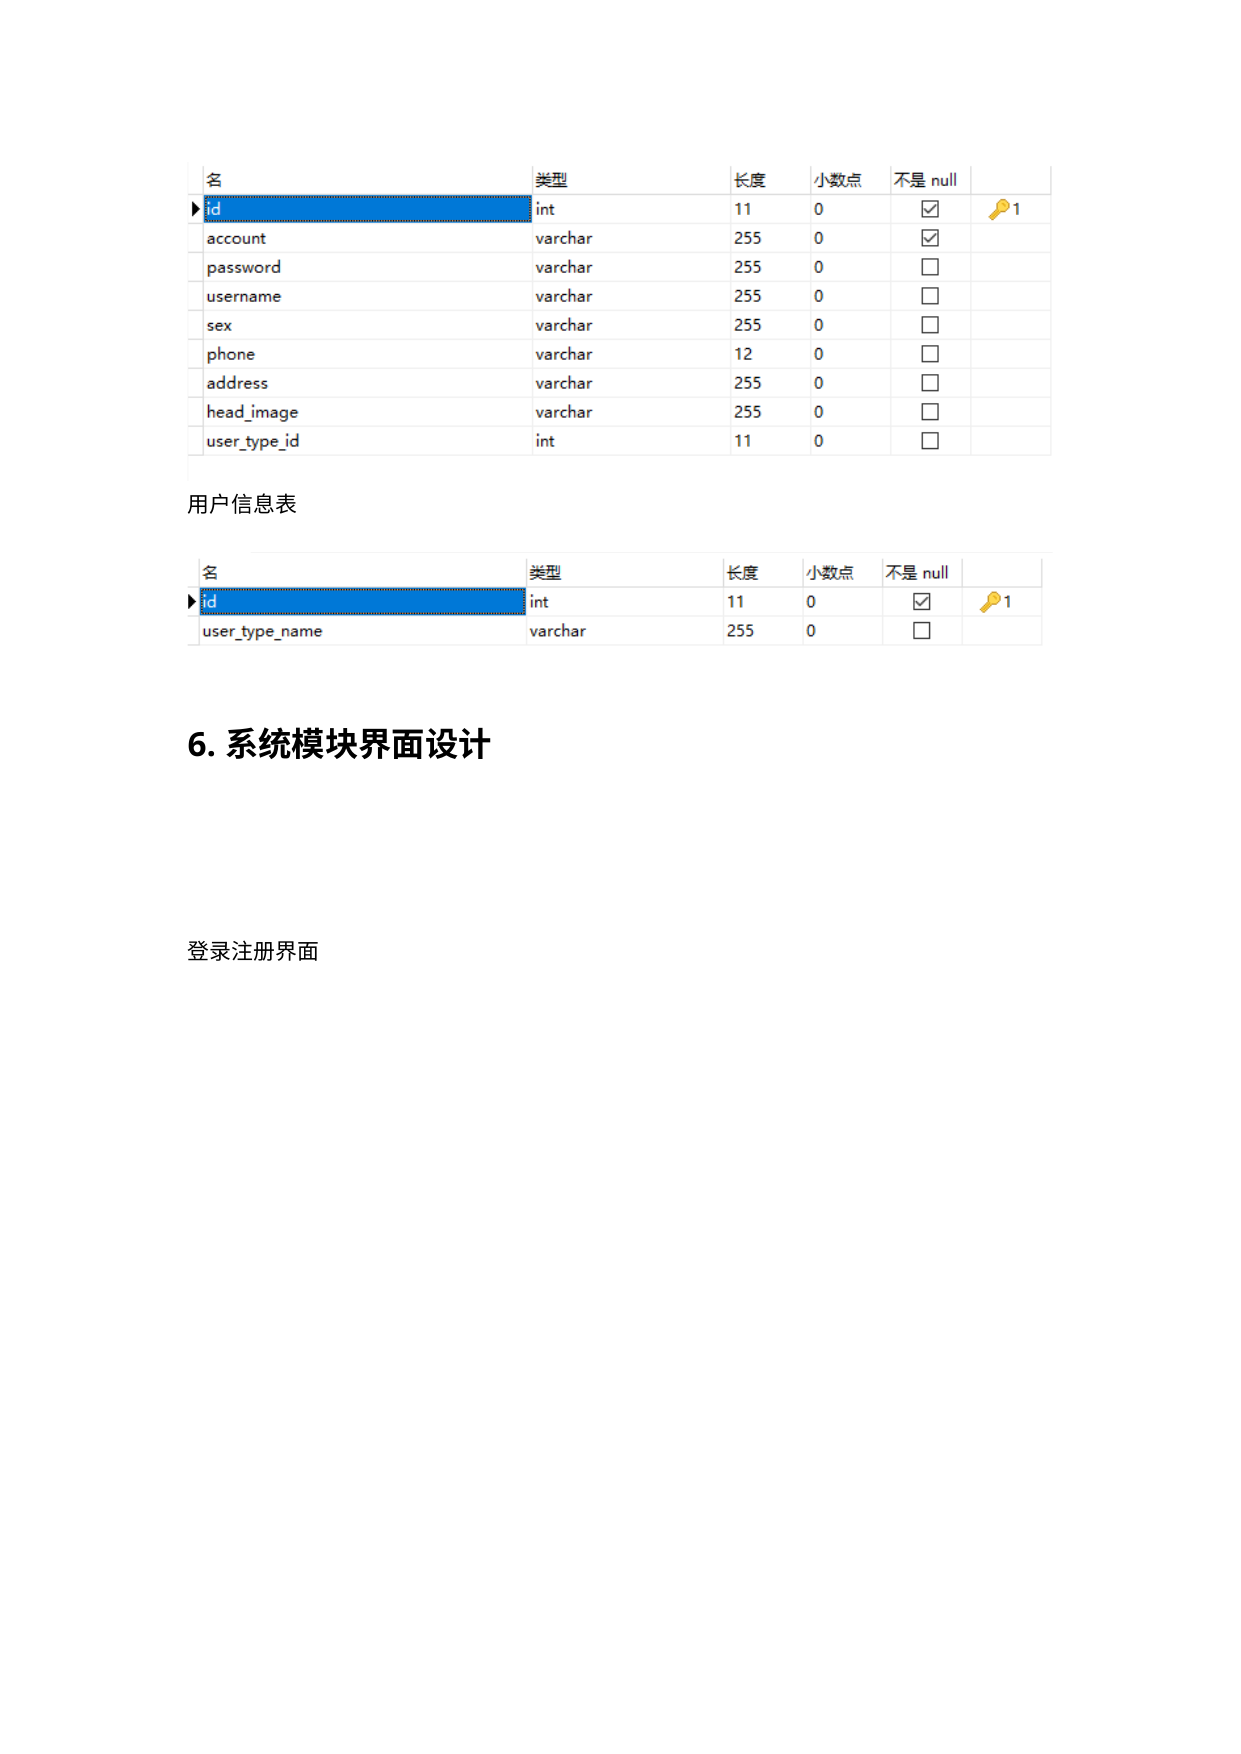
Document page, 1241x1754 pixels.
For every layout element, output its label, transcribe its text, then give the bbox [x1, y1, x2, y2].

subtitle 6. 系统模块界面设计 [187, 709, 1053, 774]
picture [187, 552, 1053, 680]
text 登录注册界面 [187, 934, 1053, 966]
text 用户信息表 [187, 487, 1053, 519]
picture [187, 162, 1053, 481]
